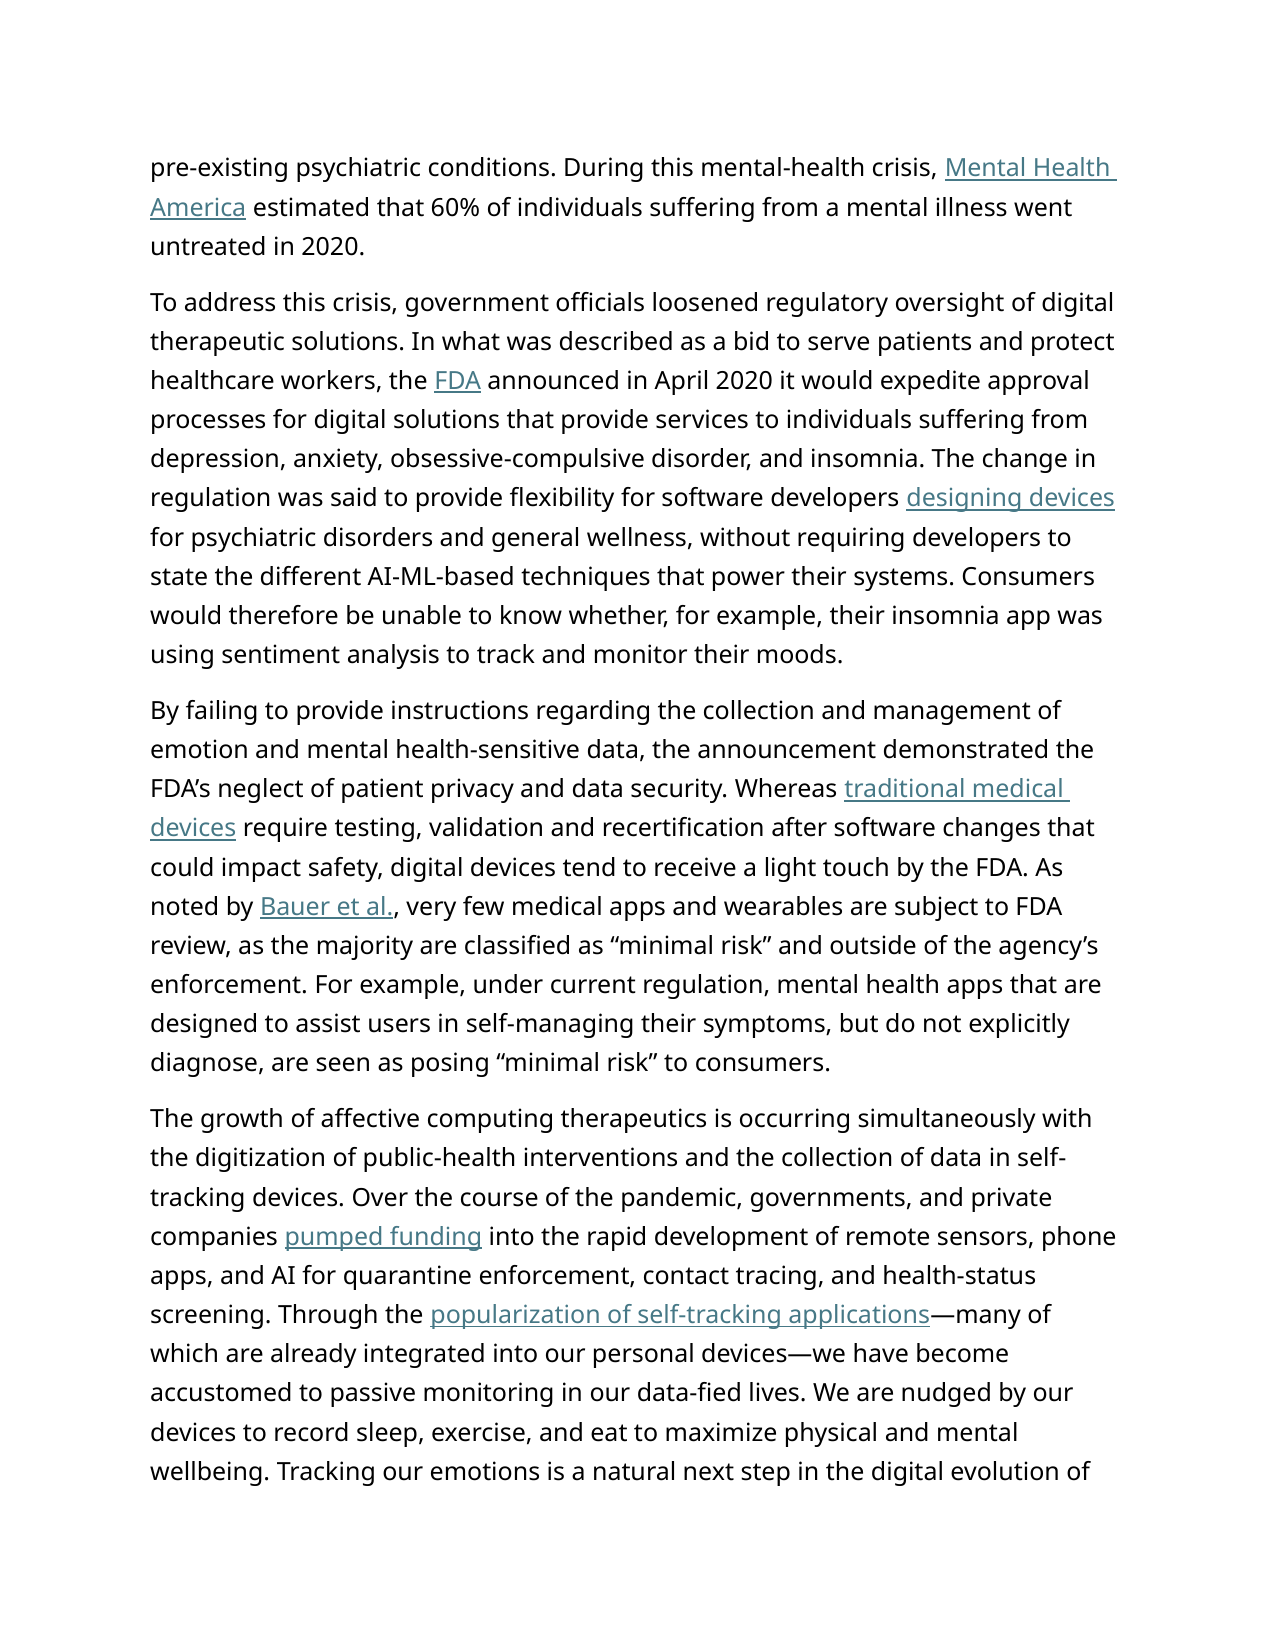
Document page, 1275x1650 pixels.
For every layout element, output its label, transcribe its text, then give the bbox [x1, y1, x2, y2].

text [150, 150, 1125, 262]
text To address this crisis, government officials loosened regulatory oversight of digital therapeutic solutions. In what was described as a bid to serve patients and protect healthcare workers, the FDA announced in April 2020 it would expedite approval processes for digital solutions that provide services to individuals suffering from depression, anxiety, obsessive-compulsive disorder, and insomnia. The change in regulation was said to provide flexibility for software developers designing devices for psychiatric disorders and general wellness, without requiring developers to state the different AI-ML-based techniques that power their systems. Consumers would therefore be unable to know whether, for example, their insomnia app was using sentiment analysis to track and monitor their moods. [150, 284, 1125, 671]
text By failing to provide instructions regarding the collection and management of emotion and mental health-sensitive data, the announcement demonstrated the FDA’s neglect of patient privacy and data security. Whereas traditional medical devices require testing, validation and recertification after software changes that could impact safety, digital devices tend to receive a light touch by the FDA. As noted by Bauer et al., very few medical apps and wearables are subject to FDA review, as the majority are classified as “minimal risk” and outside of the agency’s enforcement. For example, under current regulation, mental health apps that are designed to assist users in self-managing their symptoms, but do not explicitly diagnose, are seen as posing “minimal risk” to consumers. [150, 692, 1125, 1079]
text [150, 1101, 1125, 1487]
